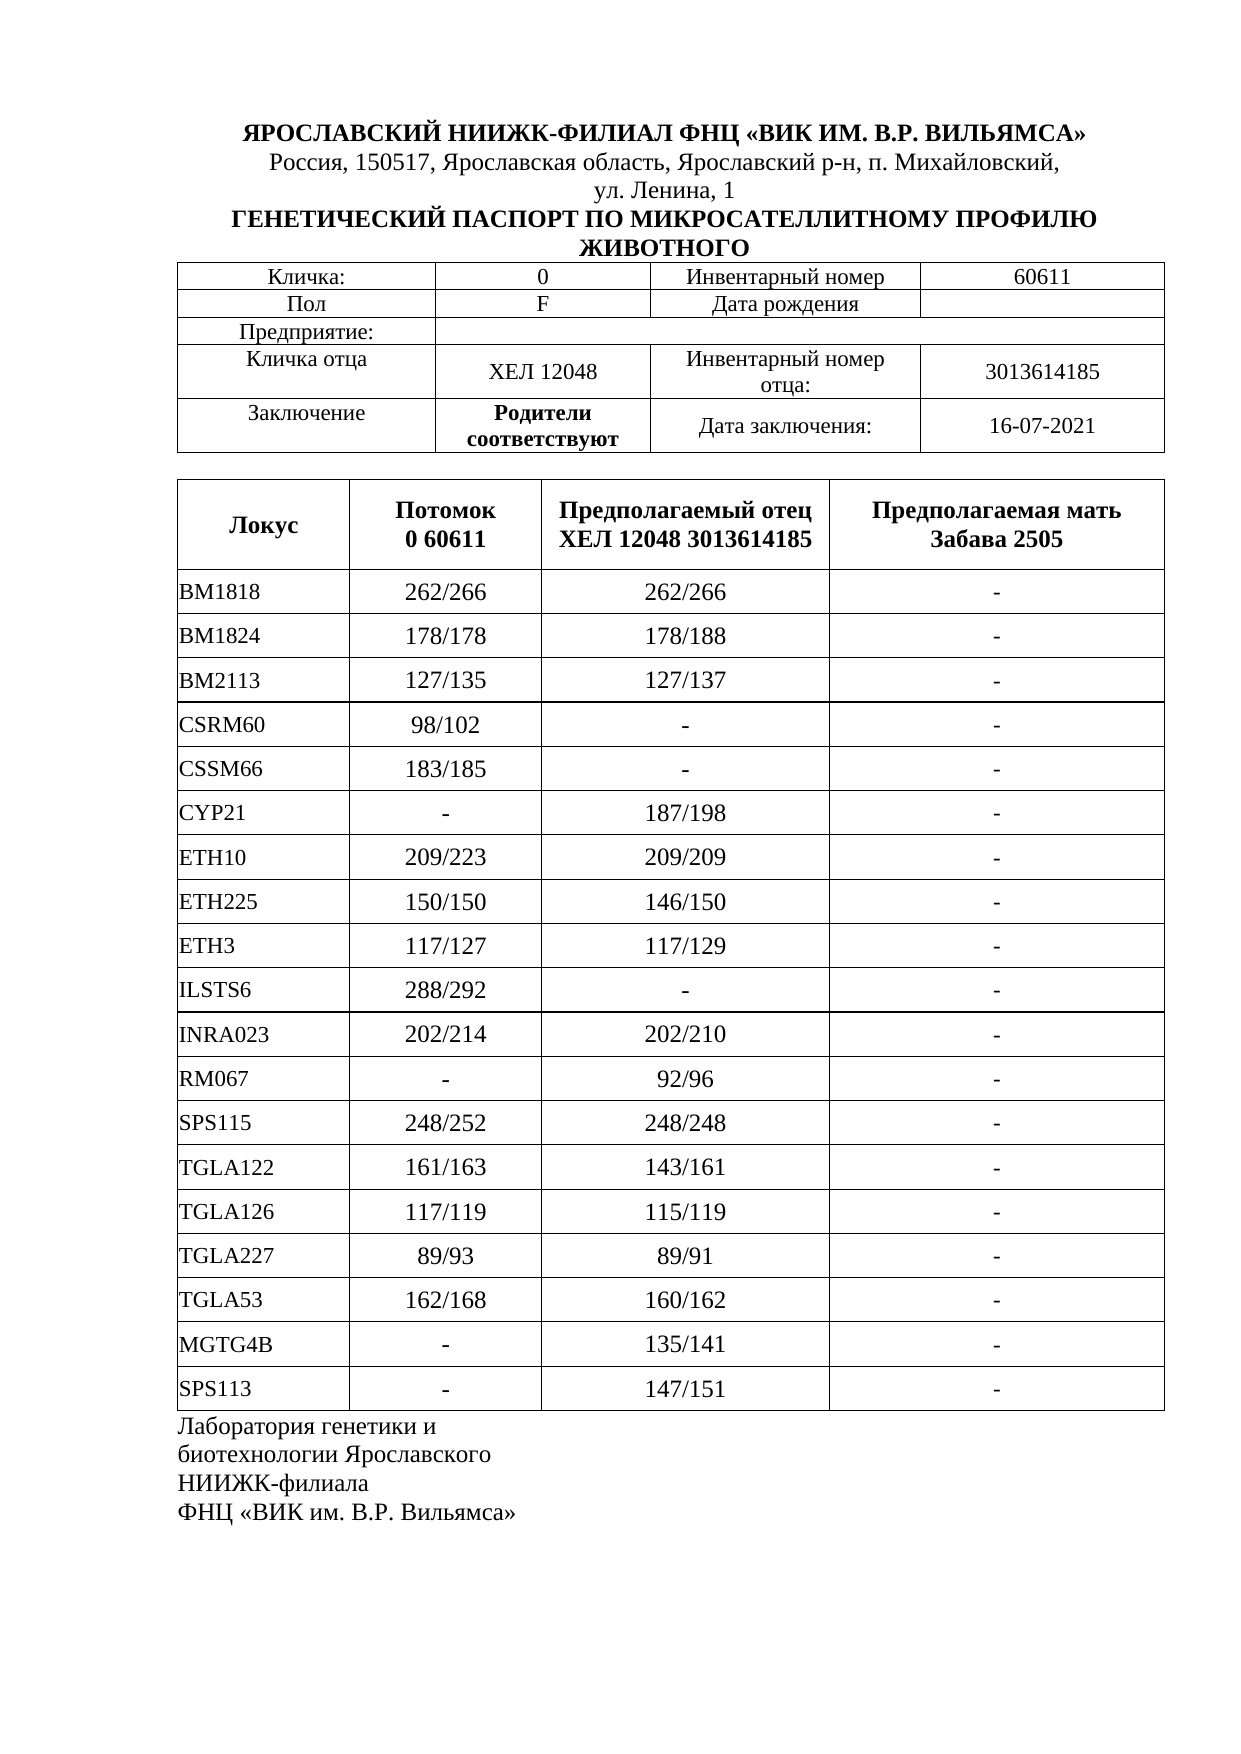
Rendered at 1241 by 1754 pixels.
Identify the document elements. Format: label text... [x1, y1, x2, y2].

table_cell TGLA53 [178, 1278, 349, 1321]
text ГЕНЕТИЧЕСКИЙ ПАСПОРТ ПО МИКРОСАТЕЛЛИТНОМУ ПРОФИЛЮ ЖИВОТНОГО [177, 204, 1152, 262]
table_cell RM067 [178, 1057, 349, 1100]
table_cell Заключение [178, 399, 435, 452]
table_cell INRA023 [178, 1013, 349, 1056]
table_cell 135/141 [542, 1322, 829, 1366]
table_cell - [830, 1278, 1164, 1321]
text Лаборатория генетики и [177, 1411, 1152, 1439]
table_cell 248/252 [350, 1101, 541, 1144]
table_cell 3013614185 [921, 345, 1164, 398]
table_cell - [542, 968, 829, 1011]
table_cell ETH10 [178, 835, 349, 878]
table_cell 143/161 [542, 1145, 829, 1188]
table_cell ETH3 [178, 924, 349, 967]
table_cell [436, 318, 1164, 344]
table_cell - [830, 791, 1164, 834]
table_cell Дата заключения: [651, 399, 920, 452]
text ЯРОСЛАВСКИЙ НИИЖК-ФИЛИАЛ ФНЦ «ВИК ИМ. В.Р. ВИЛЬЯМСА» [177, 118, 1152, 147]
table_cell 209/223 [350, 835, 541, 878]
table_cell - [542, 747, 829, 790]
table_cell CSRM60 [178, 703, 349, 746]
table_cell 183/185 [350, 747, 541, 790]
table_cell - [830, 570, 1164, 613]
table_cell BM1818 [178, 570, 349, 613]
table_cell - [830, 1101, 1164, 1144]
table_cell 89/93 [350, 1234, 541, 1277]
table_cell 262/266 [542, 570, 829, 613]
table_header Локус [178, 480, 349, 569]
table_header Кличка: [178, 263, 435, 289]
table_cell - [350, 1057, 541, 1100]
table_cell - [350, 1367, 541, 1410]
table_cell Инвентарный номер отца: [651, 345, 920, 398]
table_cell - [830, 1234, 1164, 1277]
table_cell - [830, 1057, 1164, 1100]
table_cell 98/102 [350, 703, 541, 746]
table_cell Родители соответствуют [436, 399, 650, 452]
table_cell F [436, 290, 650, 317]
table_cell 16-07-2021 [921, 399, 1164, 452]
table_cell - [542, 703, 829, 746]
table_header Инвентарный номер [651, 263, 920, 289]
text ФНЦ «ВИК им. В.Р. Вильямса» [177, 1497, 1152, 1526]
table_cell 92/96 [542, 1057, 829, 1100]
table_cell 160/162 [542, 1278, 829, 1321]
table_cell - [830, 658, 1164, 701]
table_cell TGLA122 [178, 1145, 349, 1188]
table_cell 162/168 [350, 1278, 541, 1321]
table_cell 248/248 [542, 1101, 829, 1144]
table_cell - [830, 1190, 1164, 1233]
table_cell Предприятие: [178, 318, 435, 344]
text ул. Ленина, 1 [177, 176, 1152, 204]
table_header 0 [436, 263, 650, 289]
table_cell - [830, 703, 1164, 746]
table_cell 202/210 [542, 1013, 829, 1056]
table_cell 187/198 [542, 791, 829, 834]
text Россия, 150517, Ярославская область, Ярославский р-н, п. Михайловский, [177, 147, 1152, 176]
table_cell CYP21 [178, 791, 349, 834]
table_cell - [830, 924, 1164, 967]
table_cell 161/163 [350, 1145, 541, 1188]
table_cell - [830, 747, 1164, 790]
table_cell 127/137 [542, 658, 829, 701]
table_cell CSSM66 [178, 747, 349, 790]
table_cell 115/119 [542, 1190, 829, 1233]
table_cell 147/151 [542, 1367, 829, 1410]
table_cell 262/266 [350, 570, 541, 613]
table_cell 117/119 [350, 1190, 541, 1233]
table_cell 202/214 [350, 1013, 541, 1056]
table_header 60611 [921, 263, 1164, 289]
table_cell 117/127 [350, 924, 541, 967]
table_cell Кличка отца [178, 345, 435, 398]
table_cell 288/292 [350, 968, 541, 1011]
table_cell - [830, 1145, 1164, 1188]
table_cell ETH225 [178, 880, 349, 923]
table_cell 89/91 [542, 1234, 829, 1277]
table_cell - [350, 1322, 541, 1366]
table_cell 150/150 [350, 880, 541, 923]
table_cell 146/150 [542, 880, 829, 923]
table_header Потомок 0 60611 [350, 480, 541, 569]
table_cell SPS113 [178, 1367, 349, 1410]
table_cell - [830, 835, 1164, 878]
table_cell - [350, 791, 541, 834]
table_cell SPS115 [178, 1101, 349, 1144]
table_cell ILSTS6 [178, 968, 349, 1011]
table_cell 127/135 [350, 658, 541, 701]
text биотехнологии Ярославского [177, 1439, 1152, 1468]
table_cell ХЕЛ 12048 [436, 345, 650, 398]
table_cell Дата рождения [651, 290, 920, 317]
table_cell 209/209 [542, 835, 829, 878]
table_cell 178/188 [542, 614, 829, 657]
table_cell TGLA227 [178, 1234, 349, 1277]
table_cell - [830, 880, 1164, 923]
table_cell - [830, 968, 1164, 1011]
table_header Предполагаемая мать Забава 2505 [830, 480, 1164, 569]
text НИИЖК-филиала [177, 1468, 1152, 1497]
table_cell - [830, 1013, 1164, 1056]
table_cell - [830, 614, 1164, 657]
table_cell - [830, 1367, 1164, 1410]
table_cell 178/178 [350, 614, 541, 657]
table_cell - [830, 1322, 1164, 1366]
table_cell MGTG4B [178, 1322, 349, 1366]
table_cell TGLA126 [178, 1190, 349, 1233]
table_cell Пол [178, 290, 435, 317]
table_cell BM1824 [178, 614, 349, 657]
table_cell BM2113 [178, 658, 349, 701]
table_cell [921, 290, 1164, 317]
table_cell 117/129 [542, 924, 829, 967]
table_header Предполагаемый отец ХЕЛ 12048 3013614185 [542, 480, 829, 569]
